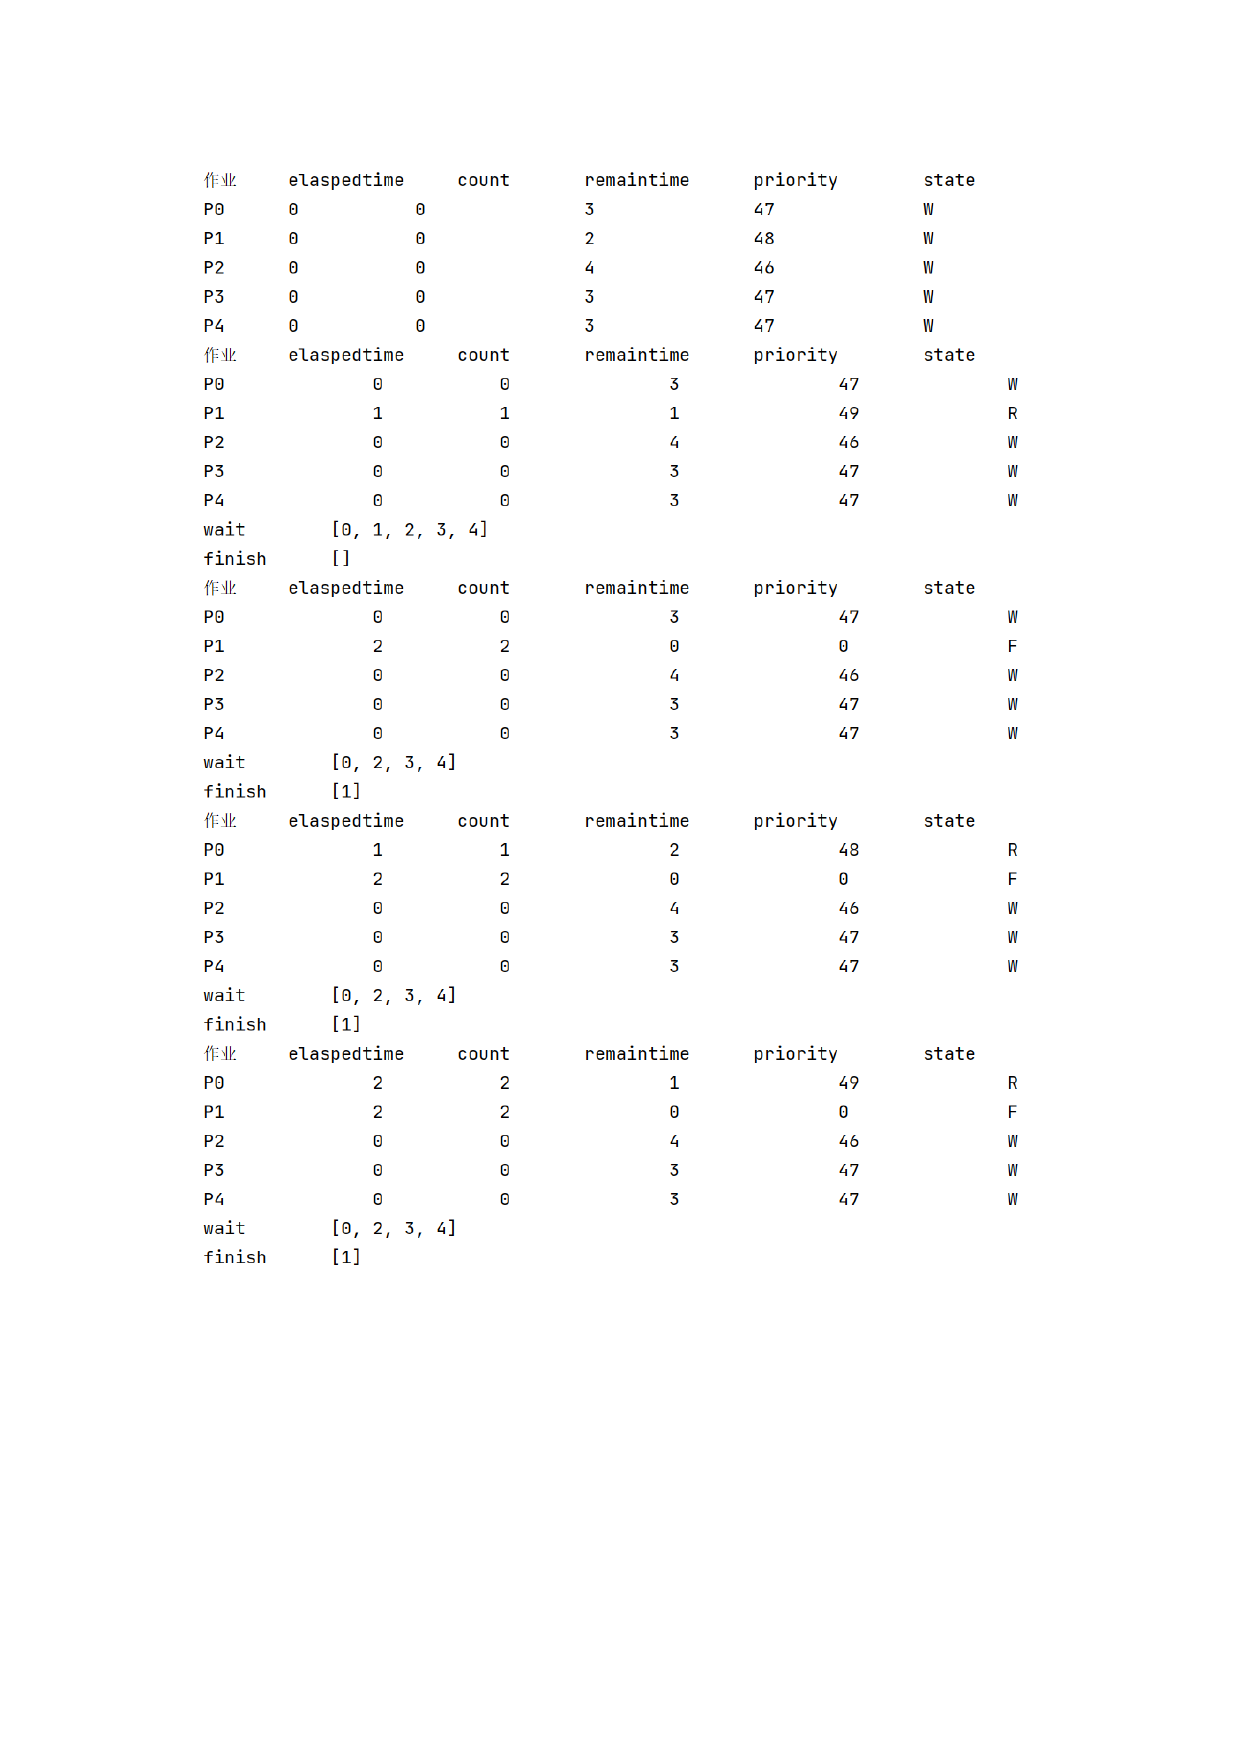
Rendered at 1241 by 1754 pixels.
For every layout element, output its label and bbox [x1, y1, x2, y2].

picture [187, 162, 1053, 1270]
